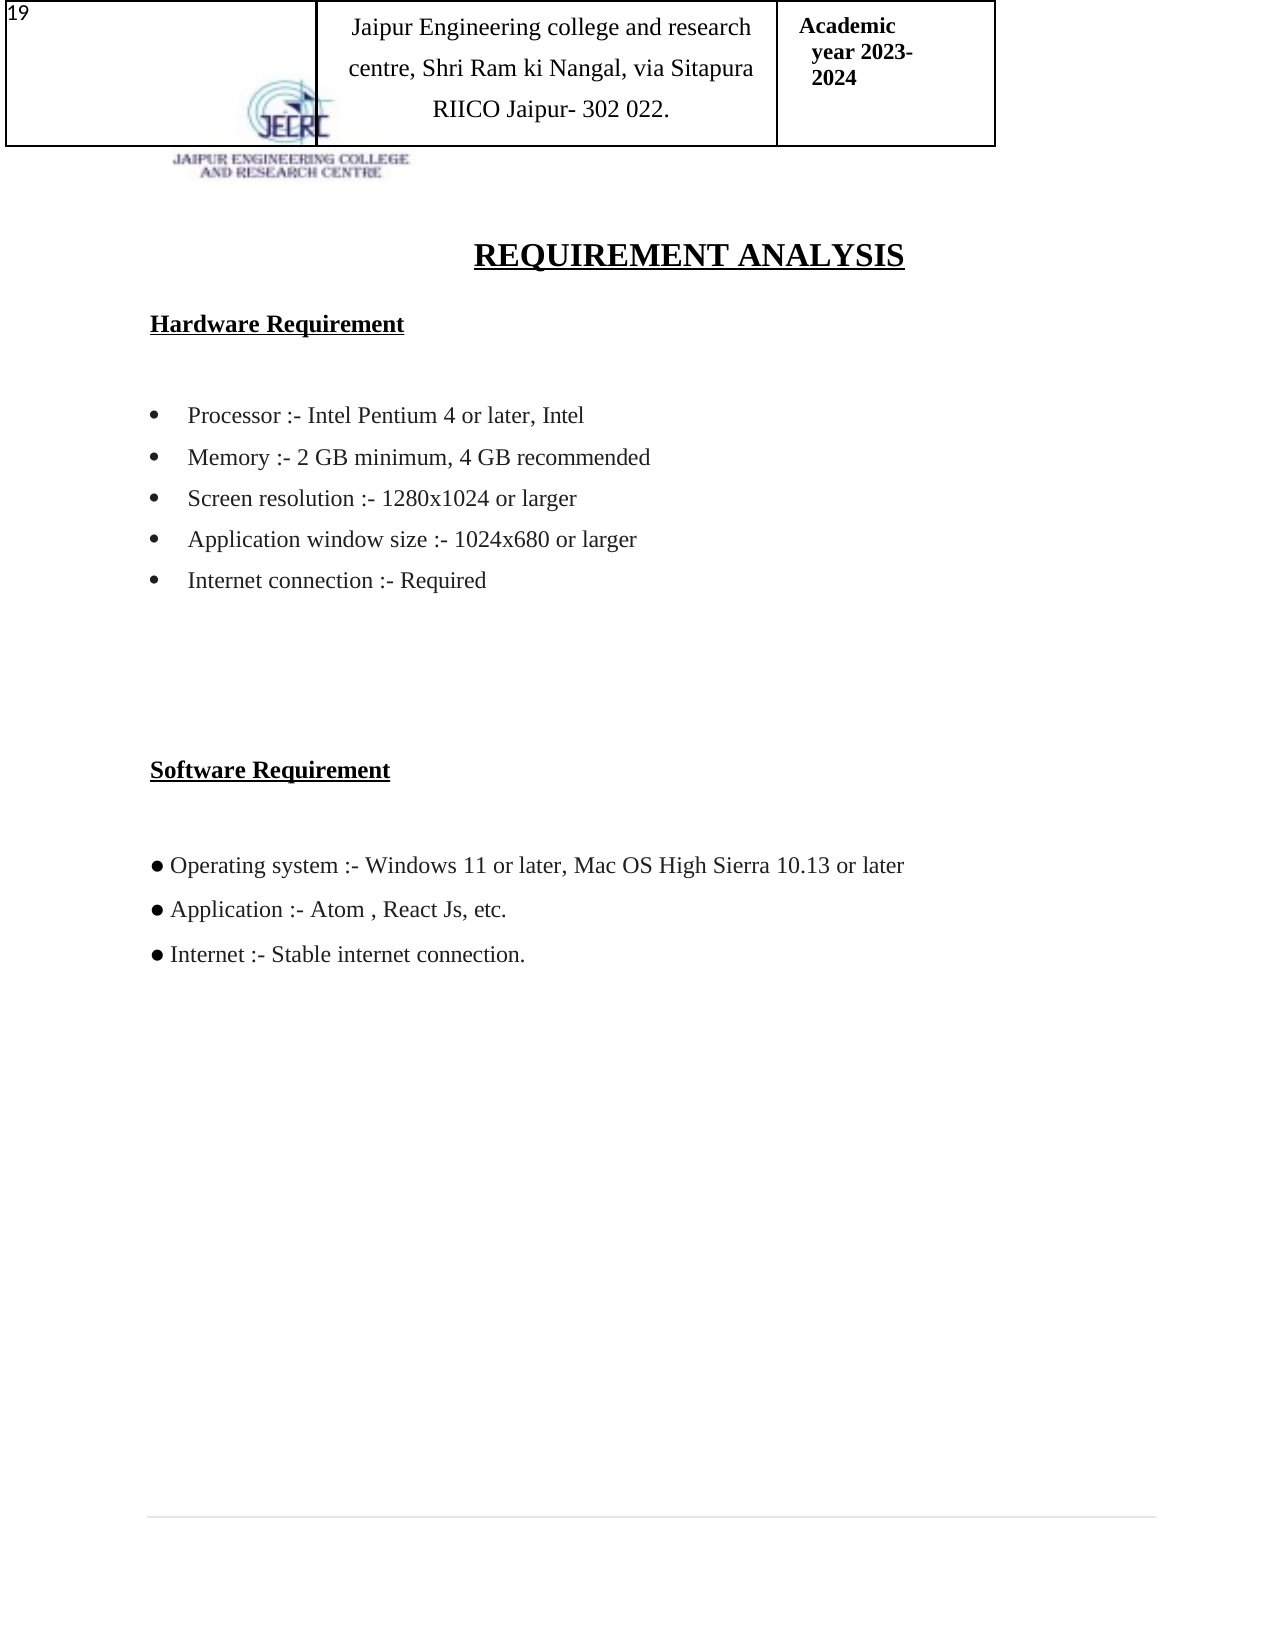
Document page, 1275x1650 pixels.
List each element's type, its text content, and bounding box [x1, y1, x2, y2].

list Processor :- Intel Pentium 4 or later, Intel [150, 401, 1200, 429]
text Software Requirement [150, 755, 1200, 784]
text Hardware Requirement [150, 309, 1200, 338]
picture [318, 73, 417, 145]
list Internet connection :- Required [150, 566, 1200, 594]
list Application :- Atom , React Js, etc. [150, 894, 1200, 924]
list Application window size :- 1024x680 or larger [150, 525, 1200, 553]
subtitle REQUIREMENT ANALYSIS [178, 235, 1200, 273]
list Internet :- Stable internet connection. [150, 939, 1200, 969]
list Memory :- 2 GB minimum, 4 GB recommended [150, 443, 1200, 470]
list Operating system :- Windows 11 or later, Mac OS High Sierra 10.13 or later [150, 850, 1200, 879]
picture [172, 73, 315, 145]
list Screen resolution :- 1280x1024 or larger [150, 484, 1200, 511]
picture [172, 147, 417, 184]
